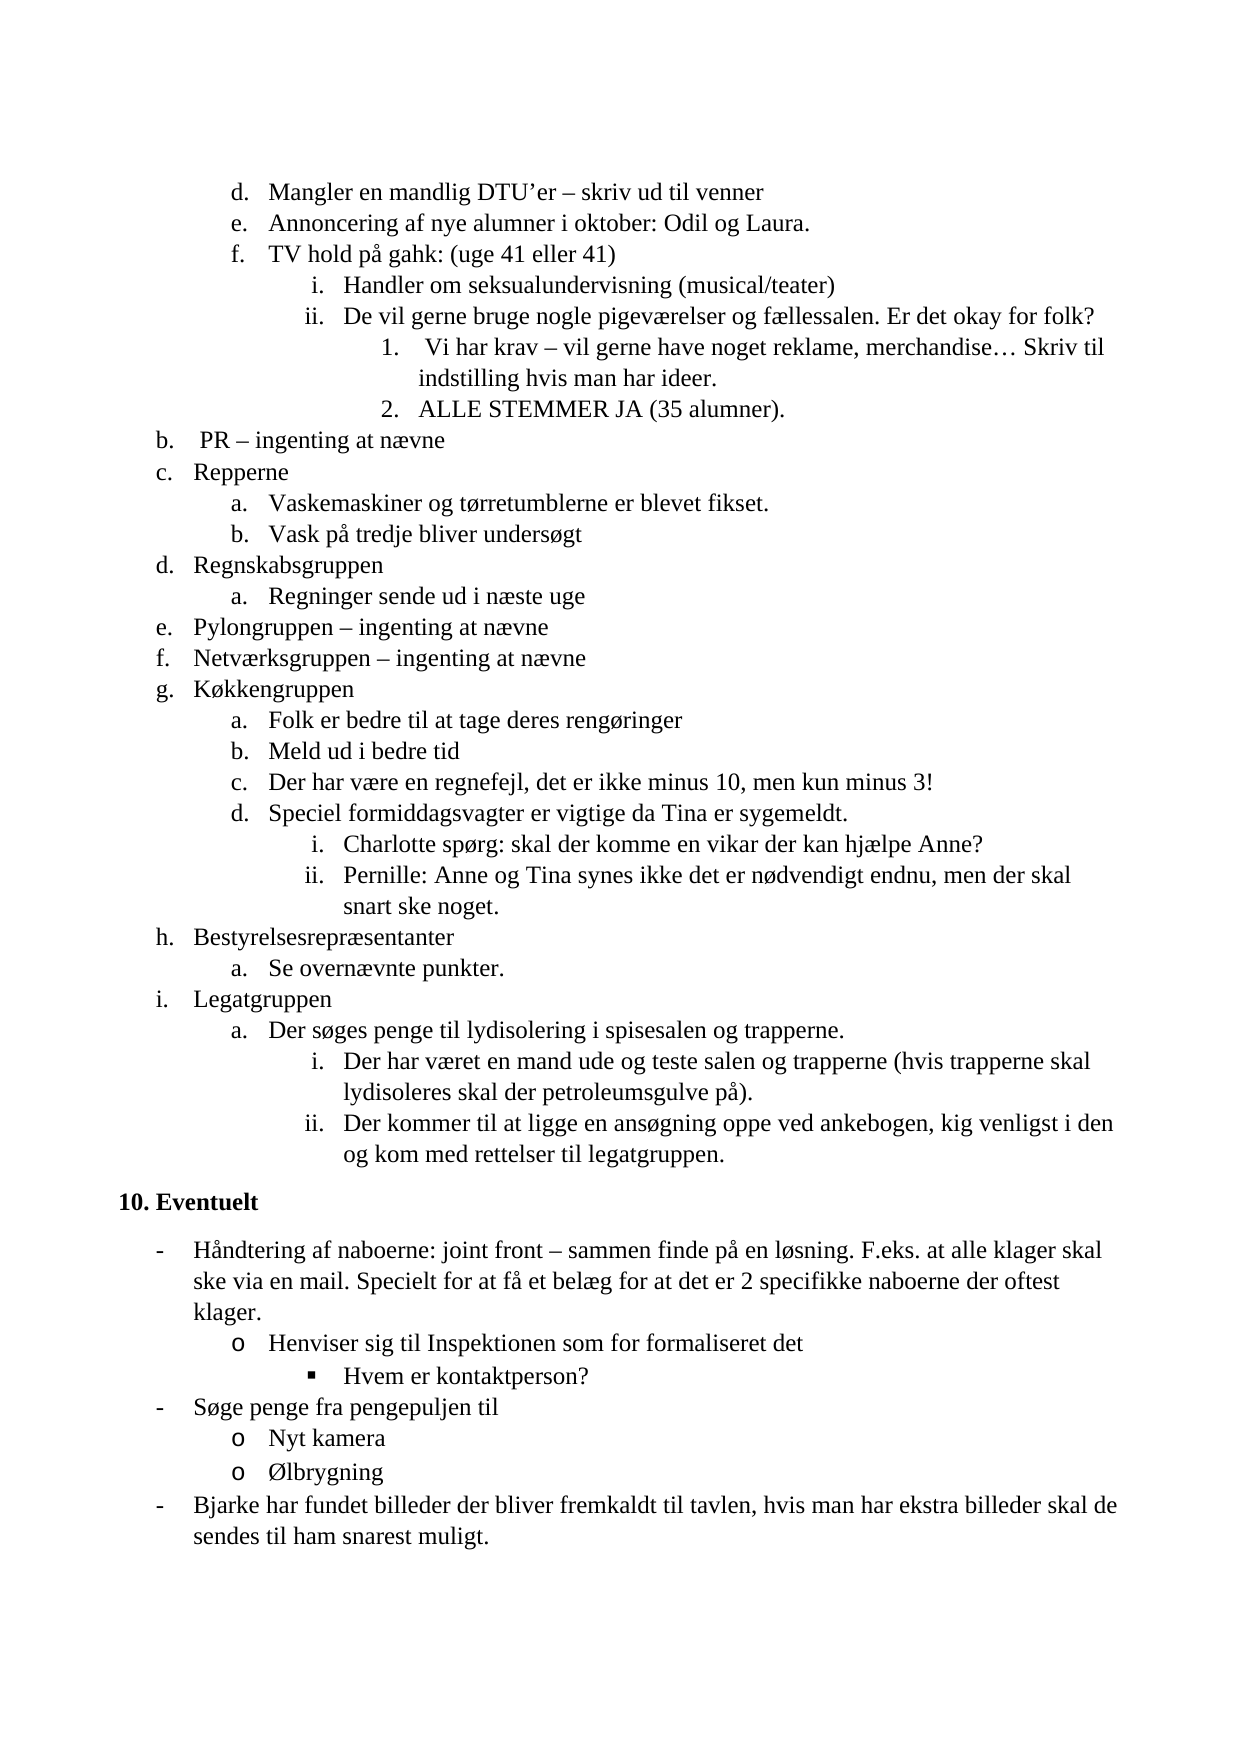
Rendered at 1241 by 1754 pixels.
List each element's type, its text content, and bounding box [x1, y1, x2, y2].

list Pernille: Anne og Tina synes ikke det er nødvendigt endnu, men der skal snart ske noget. [324, 860, 1122, 920]
list Charlotte spørg: skal der komme en vikar der kan hjælpe Anne? [324, 829, 1122, 858]
list Annoncering af nye alumner i oktober: Odil og Laura. [231, 208, 1122, 237]
list Der har være en regnefejl, det er ikke minus 10, men kun minus 3! [231, 767, 1122, 796]
list ALLE STEMMER JA (35 alumner). [381, 394, 1122, 423]
list Handler om seksualundervisning (musical/teater) [324, 270, 1122, 299]
list Se overnævnte punkter. [231, 953, 1122, 982]
list Henviser sig til Inspektionen som for formaliseret det [231, 1328, 1122, 1359]
list Køkkengruppen [156, 674, 1122, 703]
list Der kommer til at ligge en ansøgning oppe ved ankebogen, kig venligst i den og kom med rettelser til legatgruppen. [324, 1108, 1122, 1168]
list Der har været en mand ude og teste salen og trapperne (hvis trapperne skal lydisoleres skal der petroleumsgulve på). [324, 1046, 1122, 1106]
list Netværksgruppen – ingenting at nævne [156, 643, 1122, 672]
list Vi har krav – vil gerne have noget reklame, merchandise… Skriv til indstilling hvis man har ideer. [381, 332, 1122, 392]
list PR – ingenting at nævne [156, 426, 1122, 454]
list Mangler en mandlig DTU’er – skriv ud til venner [231, 177, 1122, 206]
list Folk er bedre til at tage deres rengøringer [231, 705, 1122, 734]
list De vil gerne bruge nogle pigeværelser og fællessalen. Er det okay for folk? [324, 301, 1122, 330]
list Der søges penge til lydisolering i spisesalen og trapperne. [231, 1015, 1122, 1044]
text 10. Eventuelt [118, 1187, 1122, 1216]
list Pylongruppen – ingenting at nævne [156, 612, 1122, 641]
list Repperne [156, 457, 1122, 485]
list Legatgruppen [156, 984, 1122, 1013]
list Søge penge fra pengepuljen til [156, 1392, 1122, 1421]
list Meld ud i bedre tid [231, 736, 1122, 765]
list Nyt kamera [231, 1423, 1122, 1454]
list Regnskabsgruppen [156, 550, 1122, 578]
list Regninger sende ud i næste uge [231, 581, 1122, 609]
list Speciel formiddagsvagter er vigtige da Tina er sygemeldt. [231, 798, 1122, 827]
list TV hold på gahk: (uge 41 eller 41) [231, 239, 1122, 268]
list Vask på tredje bliver undersøgt [231, 519, 1122, 547]
list Ølbrygning [231, 1457, 1122, 1487]
list Bjarke har fundet billeder der bliver fremkaldt til tavlen, hvis man har ekstra billeder skal de sendes til ham snarest muligt. [156, 1490, 1122, 1549]
list Håndtering af naboerne: joint front – sammen finde på en løsning. F.eks. at alle klager skal ske via en mail. Specielt for at få et belæg for at det er 2 specifikke naboerne der oftest klager. [156, 1235, 1122, 1326]
list Hvem er kontaktperson? [306, 1361, 1122, 1390]
list Bestyrelsesrepræsentanter [156, 922, 1122, 951]
list Vaskemaskiner og tørretumblerne er blevet fikset. [231, 488, 1122, 516]
